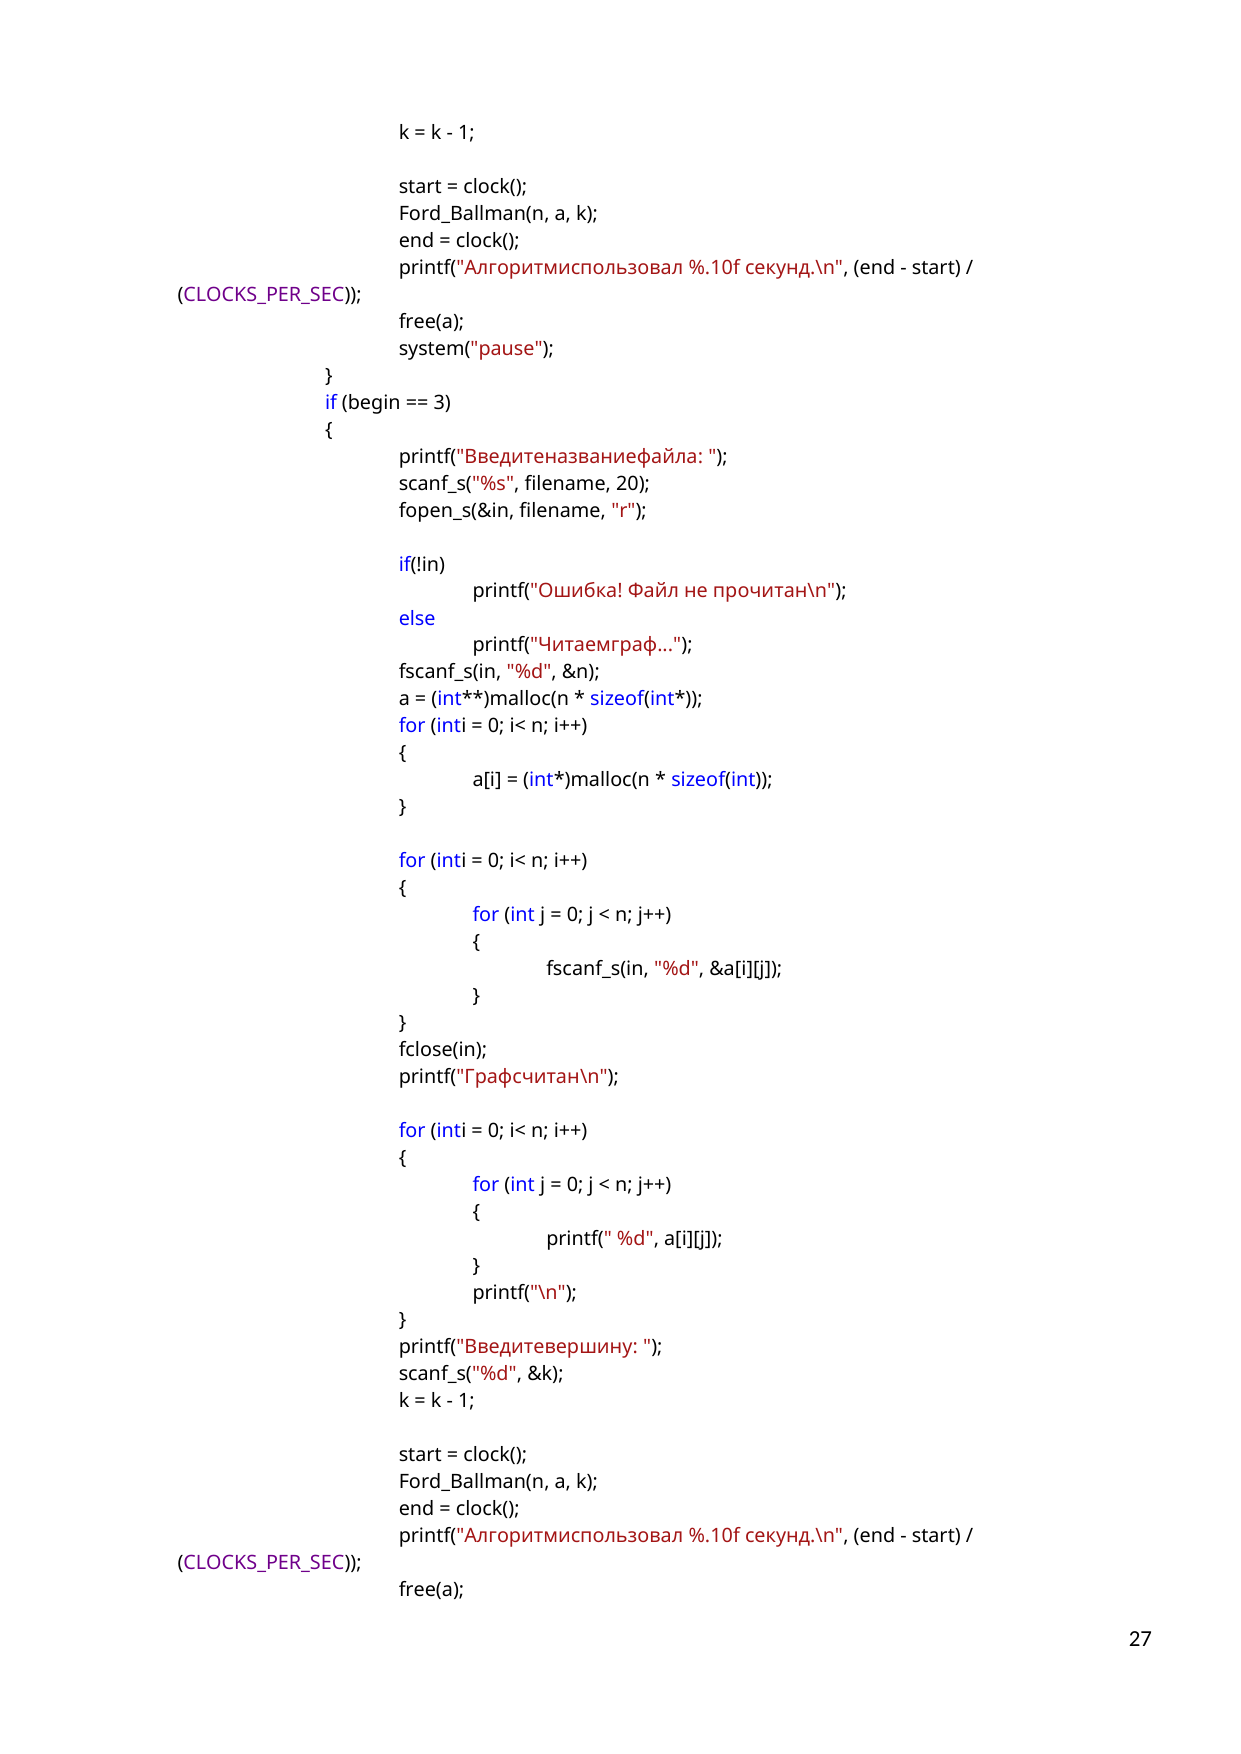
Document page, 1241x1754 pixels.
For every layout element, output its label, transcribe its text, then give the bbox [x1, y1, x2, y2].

text } [177, 793, 1152, 819]
text end = clock(); [177, 226, 1152, 253]
text } [177, 1008, 1152, 1035]
text Ford_Ballman(n, a, k); [177, 1467, 1152, 1494]
text { [177, 1143, 1152, 1170]
text { [177, 739, 1152, 766]
text { [177, 927, 1152, 954]
text start = clock(); [177, 1440, 1152, 1467]
text if (begin == 3) [177, 388, 1152, 415]
text free(a); [177, 307, 1152, 334]
text } [177, 1305, 1152, 1332]
text printf("Графсчитан\n"); [177, 1062, 1152, 1089]
text printf("Ошибка! Файл не прочитан\n"); [177, 577, 1152, 604]
text printf("\n"); [177, 1278, 1152, 1305]
text for (inti = 0; i< n; i++) [177, 1116, 1152, 1143]
text for (inti = 0; i< n; i++) [177, 847, 1152, 873]
text if(!in) [177, 550, 1152, 577]
text { [177, 1197, 1152, 1224]
text for (inti = 0; i< n; i++) [177, 712, 1152, 739]
text printf("Алгоритмиспользовал %.10f секунд.\n", (end - start) / (CLOCKS_PER_SEC)); [177, 1521, 1152, 1575]
text system("pause"); [177, 334, 1152, 361]
text { [177, 415, 1152, 442]
text } [177, 1251, 1152, 1278]
text } [177, 981, 1152, 1008]
text end = clock(); [177, 1494, 1152, 1521]
text else [177, 604, 1152, 631]
text start = clock(); [177, 172, 1152, 199]
text } [177, 361, 1152, 388]
text printf("Введитевершину: "); [177, 1332, 1152, 1359]
text printf("Читаемграф..."); [177, 631, 1152, 658]
text scanf_s("%d", &k); [177, 1359, 1152, 1386]
text k = k - 1; [177, 118, 1152, 145]
text a = (int**)malloc(n * sizeof(int*)); [177, 685, 1152, 712]
text free(a); [177, 1575, 1152, 1602]
text printf("Алгоритмиспользовал %.10f секунд.\n", (end - start) / (CLOCKS_PER_SEC)); [177, 253, 1152, 307]
text for (int j = 0; j < n; j++) [177, 901, 1152, 927]
text fscanf_s(in, "%d", &a[i][j]); [177, 954, 1152, 981]
text scanf_s("%s", filename, 20); [177, 469, 1152, 496]
text printf("Введитеназваниефайла: "); [177, 442, 1152, 469]
text for (int j = 0; j < n; j++) [177, 1170, 1152, 1197]
text fopen_s(&in, filename, "r"); [177, 496, 1152, 523]
text Ford_Ballman(n, a, k); [177, 199, 1152, 226]
text printf(" %d", a[i][j]); [177, 1224, 1152, 1251]
text a[i] = (int*)malloc(n * sizeof(int)); [177, 766, 1152, 793]
text k = k - 1; [177, 1386, 1152, 1413]
text fscanf_s(in, "%d", &n); [177, 658, 1152, 685]
text { [177, 873, 1152, 901]
text fclose(in); [177, 1035, 1152, 1062]
